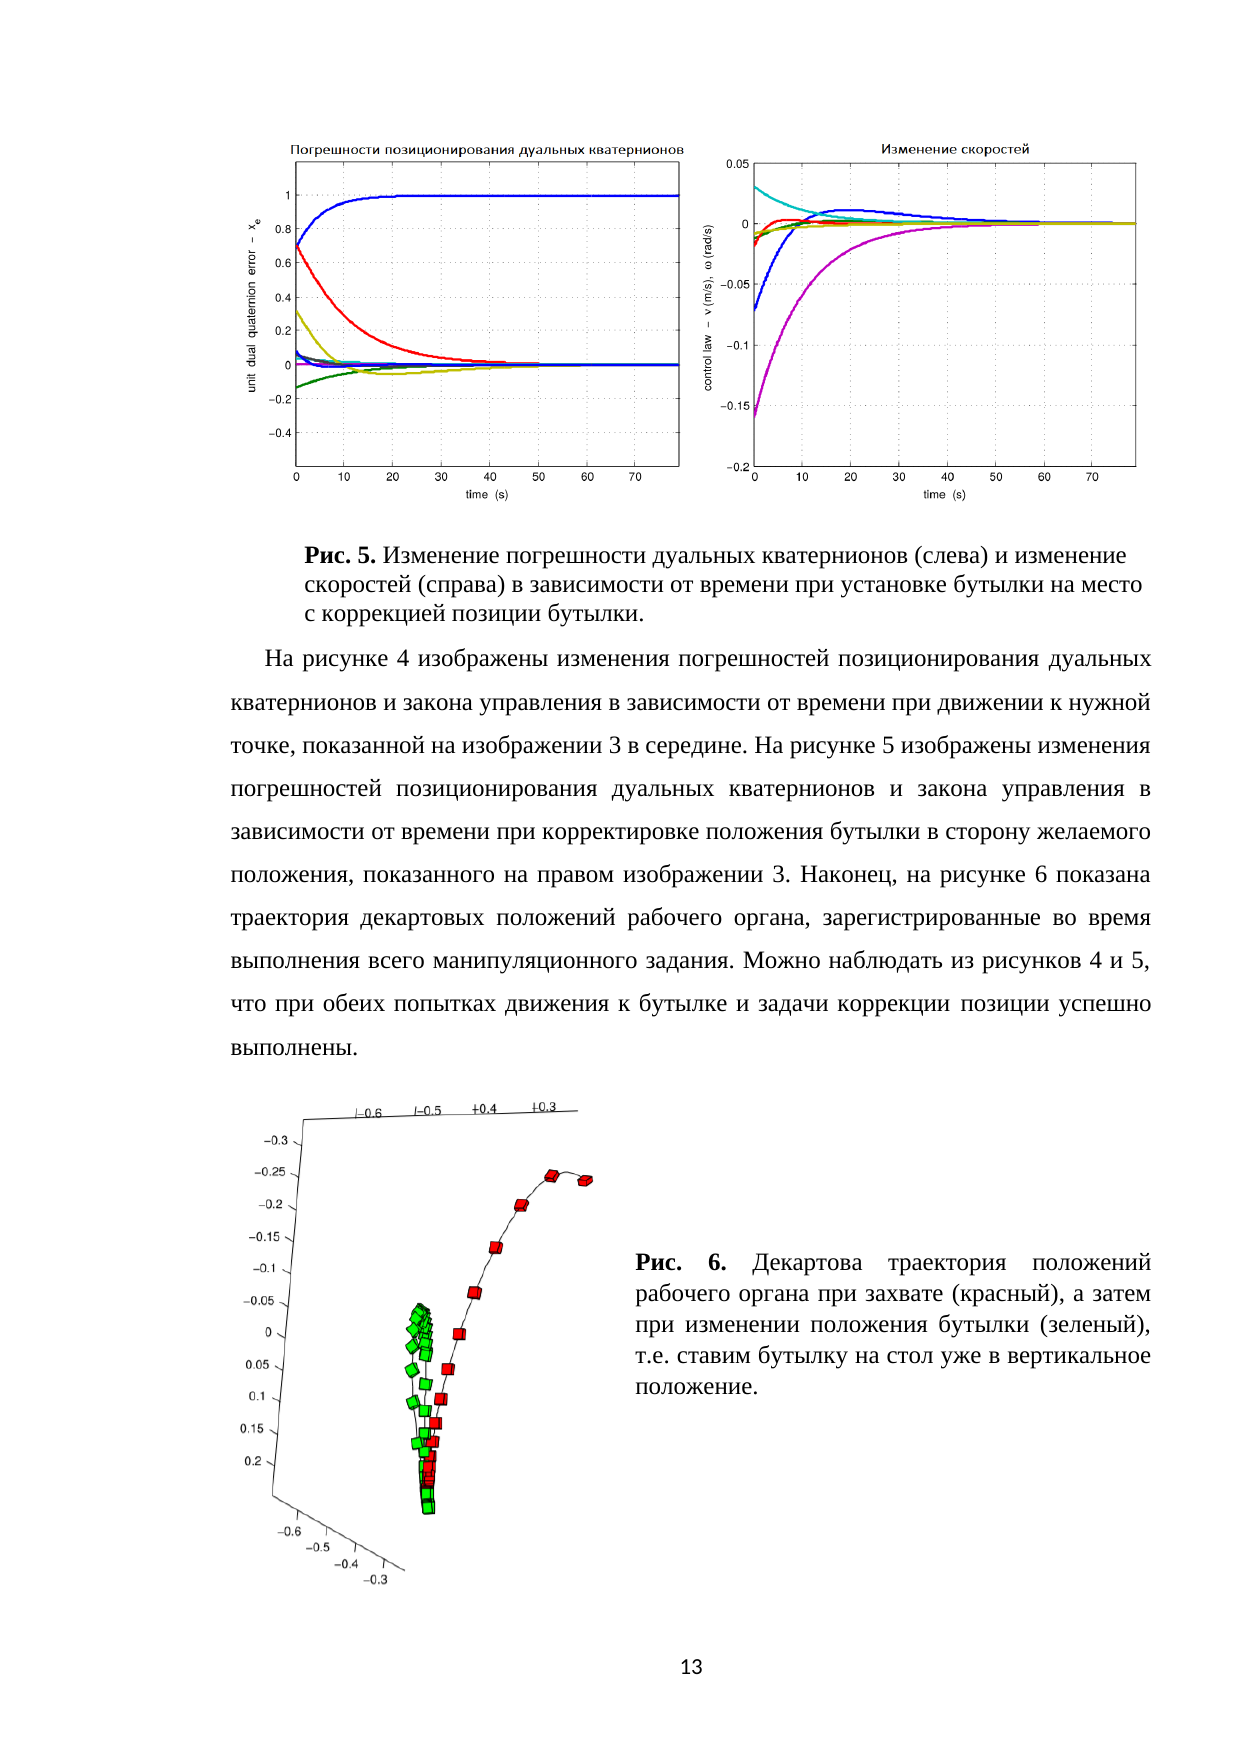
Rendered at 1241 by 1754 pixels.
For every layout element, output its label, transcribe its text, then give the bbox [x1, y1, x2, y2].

text Рис. 5. Изменение погрешности дуальных кватернионов (слева) и изменение скоростей (справа) в зависимости от времени при установке бутылки на место с коррекцией позиции бутылки. [304, 541, 1152, 627]
text На рисунке 4 изображены изменения погрешностей позиционирования дуальных кватернионов и закона управления в зависимости от времени при движении к нужной точке, показанной на изображении 3 в середине. На рисунке 5 изображены изменения погрешностей позиционирования дуальных кватернионов и закона управления в зависимости от времени при корректировке положения бутылки в сторону желаемого положения, показанного на правом изображении 3. Наконец, на рисунке 6 показана траектория декартовых положений рабочего органа, зарегистрированные во время выполнения всего манипуляционного задания. Можно наблюдать из рисунков 4 и 5, что при обеих попытках движения к бутылке и задачи коррекции позиции успешно выполнены. [230, 643, 1152, 1060]
text Рис. 6. Декартова траектория положений рабочего органа при захвате (красный), а затем при изменении положения бутылки (зеленый), т.е. ставим бутылку на стол уже в вертикальное положение. [616, 1247, 1152, 1399]
picture [230, 1091, 616, 1594]
picture [230, 135, 1150, 510]
